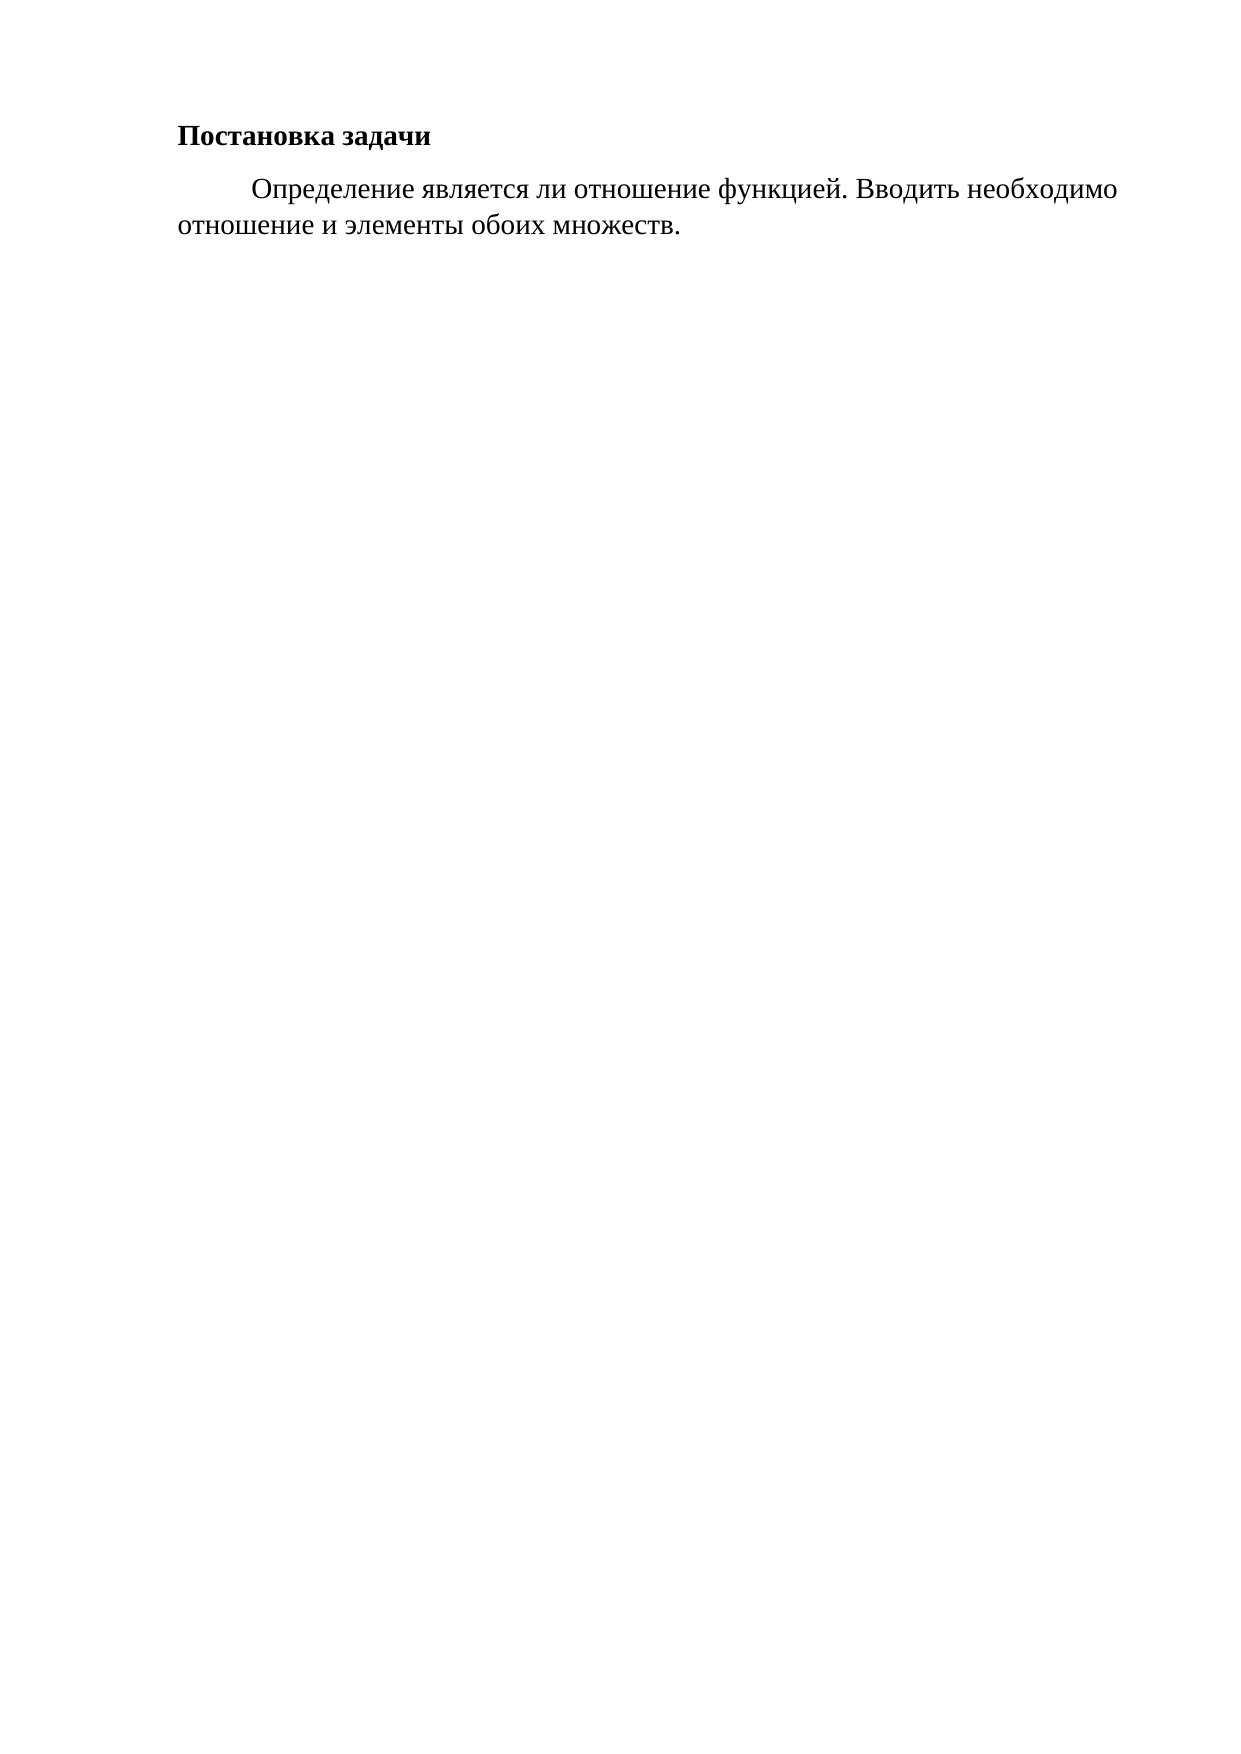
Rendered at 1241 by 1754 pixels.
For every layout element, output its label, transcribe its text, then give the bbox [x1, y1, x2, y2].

text Определение является ли отношение функцией. Вводить необходимо отношение и элементы обоих множеств. [177, 171, 1152, 241]
subtitle Постановка задачи [177, 118, 1152, 152]
